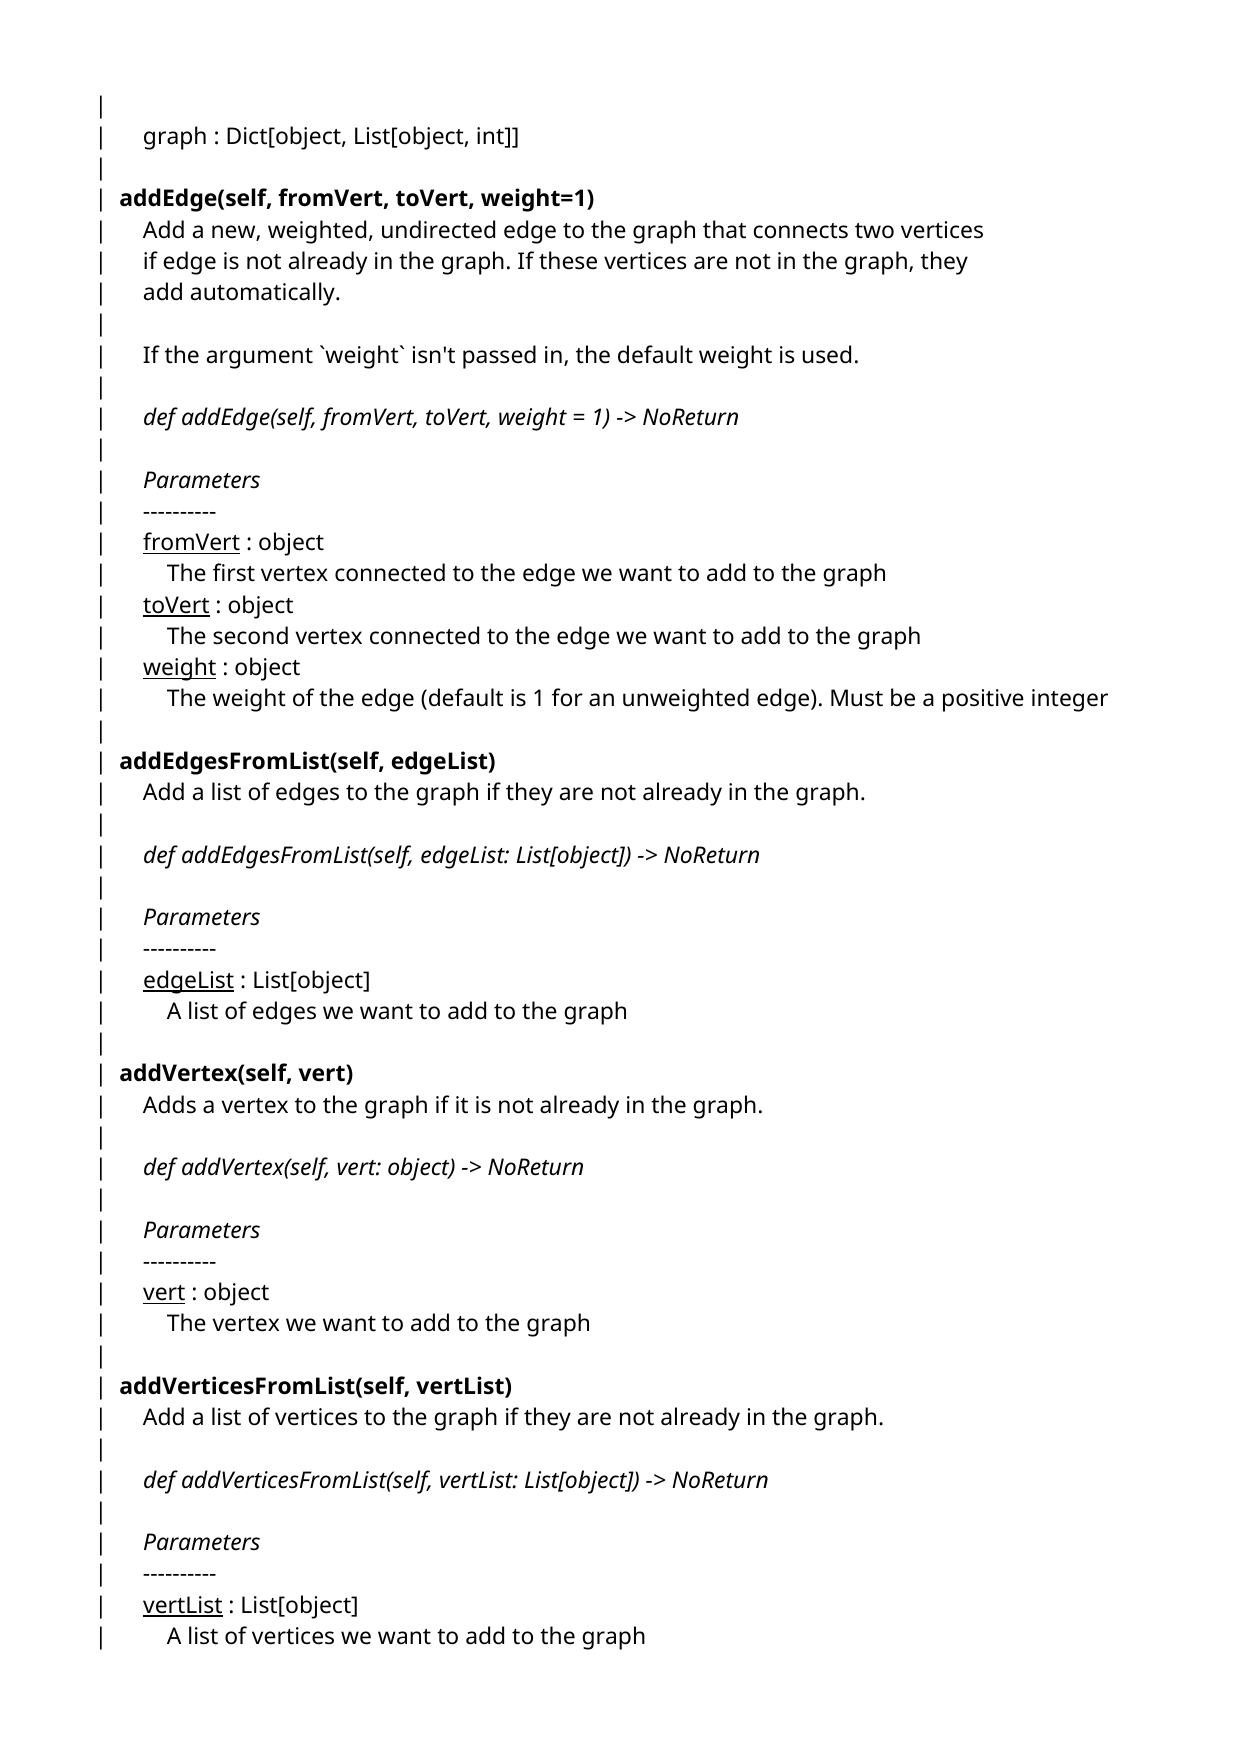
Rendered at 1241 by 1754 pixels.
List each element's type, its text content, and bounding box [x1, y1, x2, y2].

text | A list of edges we want to add to the graph [88, 995, 1137, 1026]
text | The vertex we want to add to the graph [88, 1307, 1137, 1339]
text | addEdge(self, fromVert, toVert, weight=1) [88, 182, 1137, 214]
text | vertList : List[object] [88, 1589, 1137, 1620]
text | Add a new, weighted, undirected edge to the graph that connects two vertices [88, 214, 1137, 245]
text | [88, 432, 1137, 464]
text | If the argument `weight` isn't passed in, the default weight is used. [88, 339, 1137, 370]
text | graph : Dict[object, List[object, int]] [88, 120, 1137, 151]
text | [88, 1182, 1137, 1214]
text | ---------- [88, 932, 1137, 964]
text | if edge is not already in the graph. If these vertices are not in the graph, they [88, 245, 1137, 276]
text | addVerticesFromList(self, vertList) [88, 1370, 1137, 1401]
text | def addEdge(self, fromVert, toVert, weight = 1) -> NoReturn [88, 401, 1137, 432]
text | [88, 151, 1137, 182]
text | def addVerticesFromList(self, vertList: List[object]) -> NoReturn [88, 1464, 1137, 1495]
text | def addEdgesFromList(self, edgeList: List[object]) -> NoReturn [88, 839, 1137, 870]
text | Parameters [88, 901, 1137, 932]
text | [88, 307, 1137, 339]
text | The first vertex connected to the edge we want to add to the graph [88, 557, 1137, 589]
text | addEdgesFromList(self, edgeList) [88, 745, 1137, 776]
text | [88, 807, 1137, 839]
text | [88, 1120, 1137, 1151]
text | ---------- [88, 1245, 1137, 1276]
text | ---------- [88, 495, 1137, 526]
text | edgeList : List[object] [88, 964, 1137, 995]
text | ---------- [88, 1557, 1137, 1589]
text | A list of vertices we want to add to the graph [88, 1620, 1137, 1651]
text | fromVert : object [88, 526, 1137, 557]
text | [88, 1432, 1137, 1464]
text | add automatically. [88, 276, 1137, 307]
text | Parameters [88, 464, 1137, 495]
text | [88, 89, 1137, 120]
text | [88, 1495, 1137, 1526]
text | [88, 870, 1137, 901]
text | [88, 714, 1137, 745]
text | [88, 1026, 1137, 1057]
text | Add a list of vertices to the graph if they are not already in the graph. [88, 1401, 1137, 1432]
text | Add a list of edges to the graph if they are not already in the graph. [88, 776, 1137, 807]
text | def addVertex(self, vert: object) -> NoReturn [88, 1151, 1137, 1182]
text | [88, 370, 1137, 401]
text | vert : object [88, 1276, 1137, 1307]
text | addVertex(self, vert) [88, 1057, 1137, 1089]
text | Parameters [88, 1214, 1137, 1245]
text | toVert : object [88, 589, 1137, 620]
text | weight : object [88, 651, 1137, 682]
text | Parameters [88, 1526, 1137, 1557]
text | Adds a vertex to the graph if it is not already in the graph. [88, 1089, 1137, 1120]
text | The second vertex connected to the edge we want to add to the graph [88, 620, 1137, 651]
text | The weight of the edge (default is 1 for an unweighted edge). Must be a positive integer [88, 682, 1137, 714]
text | [88, 1339, 1137, 1370]
